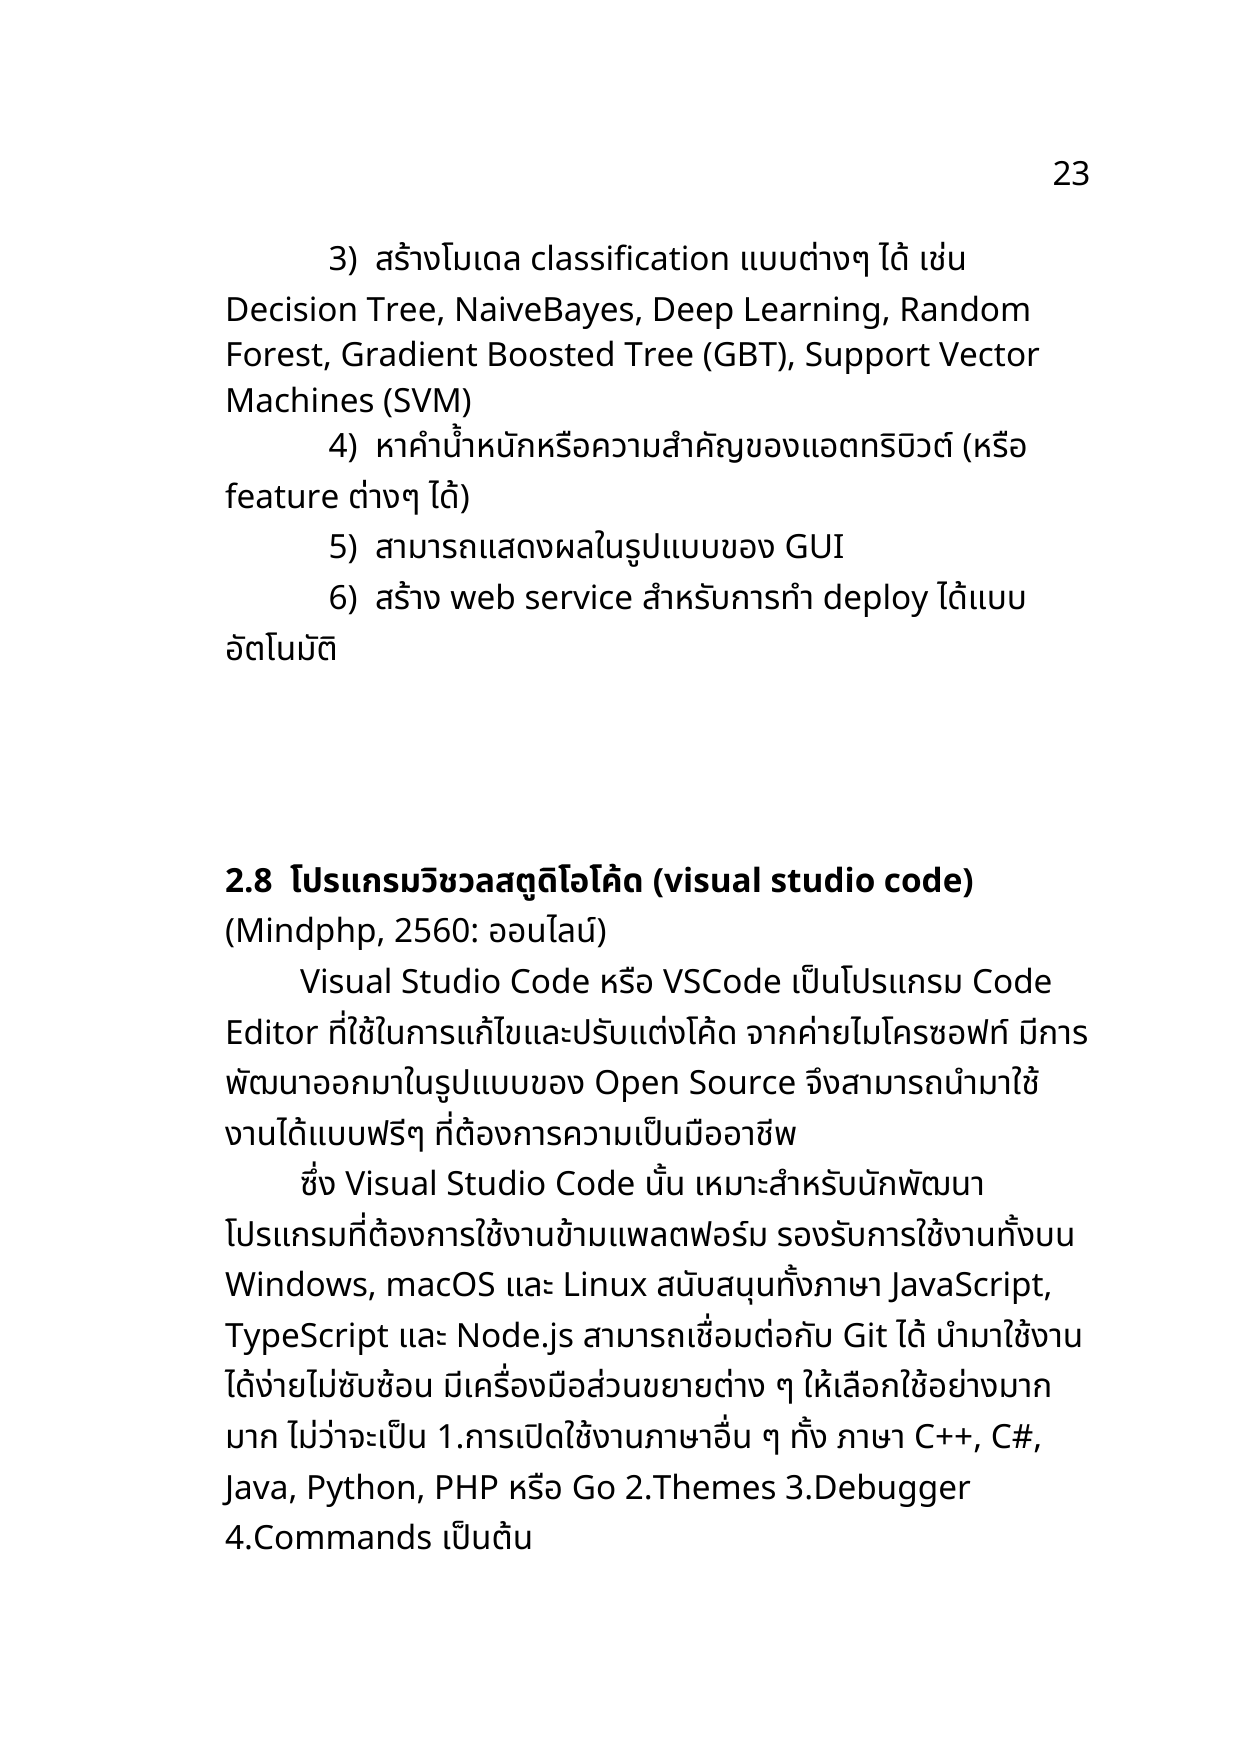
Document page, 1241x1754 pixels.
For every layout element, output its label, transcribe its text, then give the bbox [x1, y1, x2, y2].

text Visual Studio Code หรือ VSCode เป็นโปรแกรม Code Editor ที่ใช้ในการแก้ไขและปรับแต่งโค้ด จากค่ายไมโครซอฟท์ มีการพัฒนาออกมาในรูปแบบของ Open Source จึงสามารถนำมาใช้งานได้แบบฟรีๆ ที่ต้องการความเป็นมืออาชีพ [225, 958, 1090, 1160]
text 5) สามารถแสดงผลในรูปแบบของ GUI [225, 523, 1090, 574]
text 6) สร้าง web service สำหรับการทำ deploy ได้แบบอัตโนมัติ [225, 574, 1090, 675]
text ซึ่ง Visual Studio Code นั้น เหมาะสำหรับนักพัฒนาโปรแกรมที่ต้องการใช้งานข้ามแพลตฟอร์ม รองรับการใช้งานทั้งบน Windows, macOS และ Linux สนับสนุนทั้งภาษา JavaScript, TypeScript และ Node.js สามารถเชื่อมต่อกับ Git ได้ นำมาใช้งานได้ง่ายไม่ซับซ้อน มีเครื่องมือส่วนขยายต่าง ๆ ให้เลือกใช้อย่างมากมาก ไม่ว่าจะเป็น 1.การเปิดใช้งานภาษาอื่น ๆ ทั้ง ภาษา C++, C#, Java, Python, PHP หรือ Go 2.Themes 3.Debugger 4.Commands เป็นต้น [225, 1160, 1090, 1565]
text 2.8 โปรแกรมวิชวลสตูดิโอโค้ด (visual studio code) (Mindphp, 2560: ออนไลน์) [225, 857, 1090, 958]
text 4) หาคำน้ำหนักหรือความสำคัญของแอตทริบิวต์ (หรือ feature ต่างๆ ได้) [225, 422, 1090, 523]
text 3) สร้างโมเดล classification แบบต่างๆ ได้ เช่น Decision Tree, NaiveBayes, Deep Learning, Random Forest, Gradient Boosted Tree (GBT), Support Vector Machines (SVM) [225, 235, 1090, 422]
